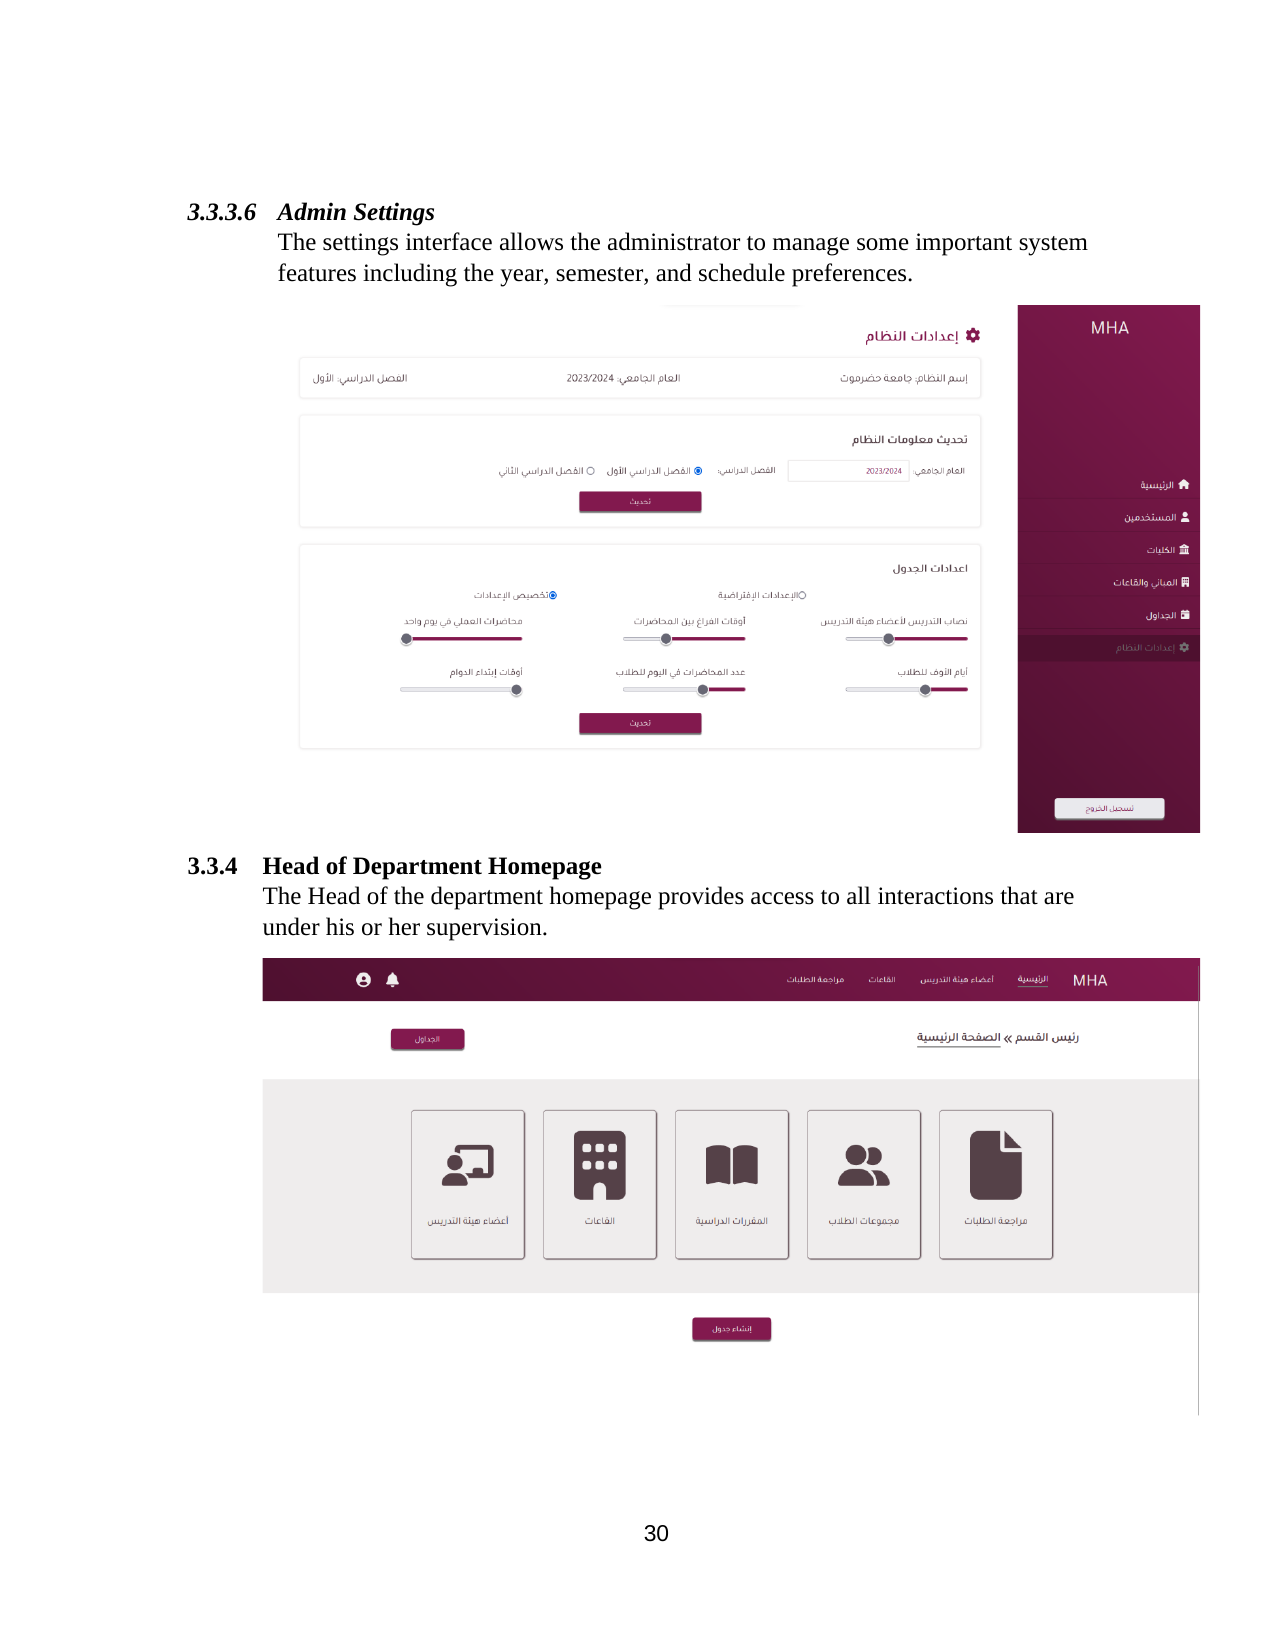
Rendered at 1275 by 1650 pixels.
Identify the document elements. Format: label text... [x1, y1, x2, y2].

picture [262, 305, 1200, 833]
picture [262, 958, 1200, 1486]
subtitle Head of Department Homepage [187, 851, 1125, 879]
text The settings interface allows the administrator to manage some important system features including the year, semester, and schedule preferences. [277, 227, 1125, 287]
subtitle Admin Settings [187, 197, 1125, 226]
text The Head of the department homepage provides access to all interactions that are under his or her supervision. [262, 881, 1125, 940]
